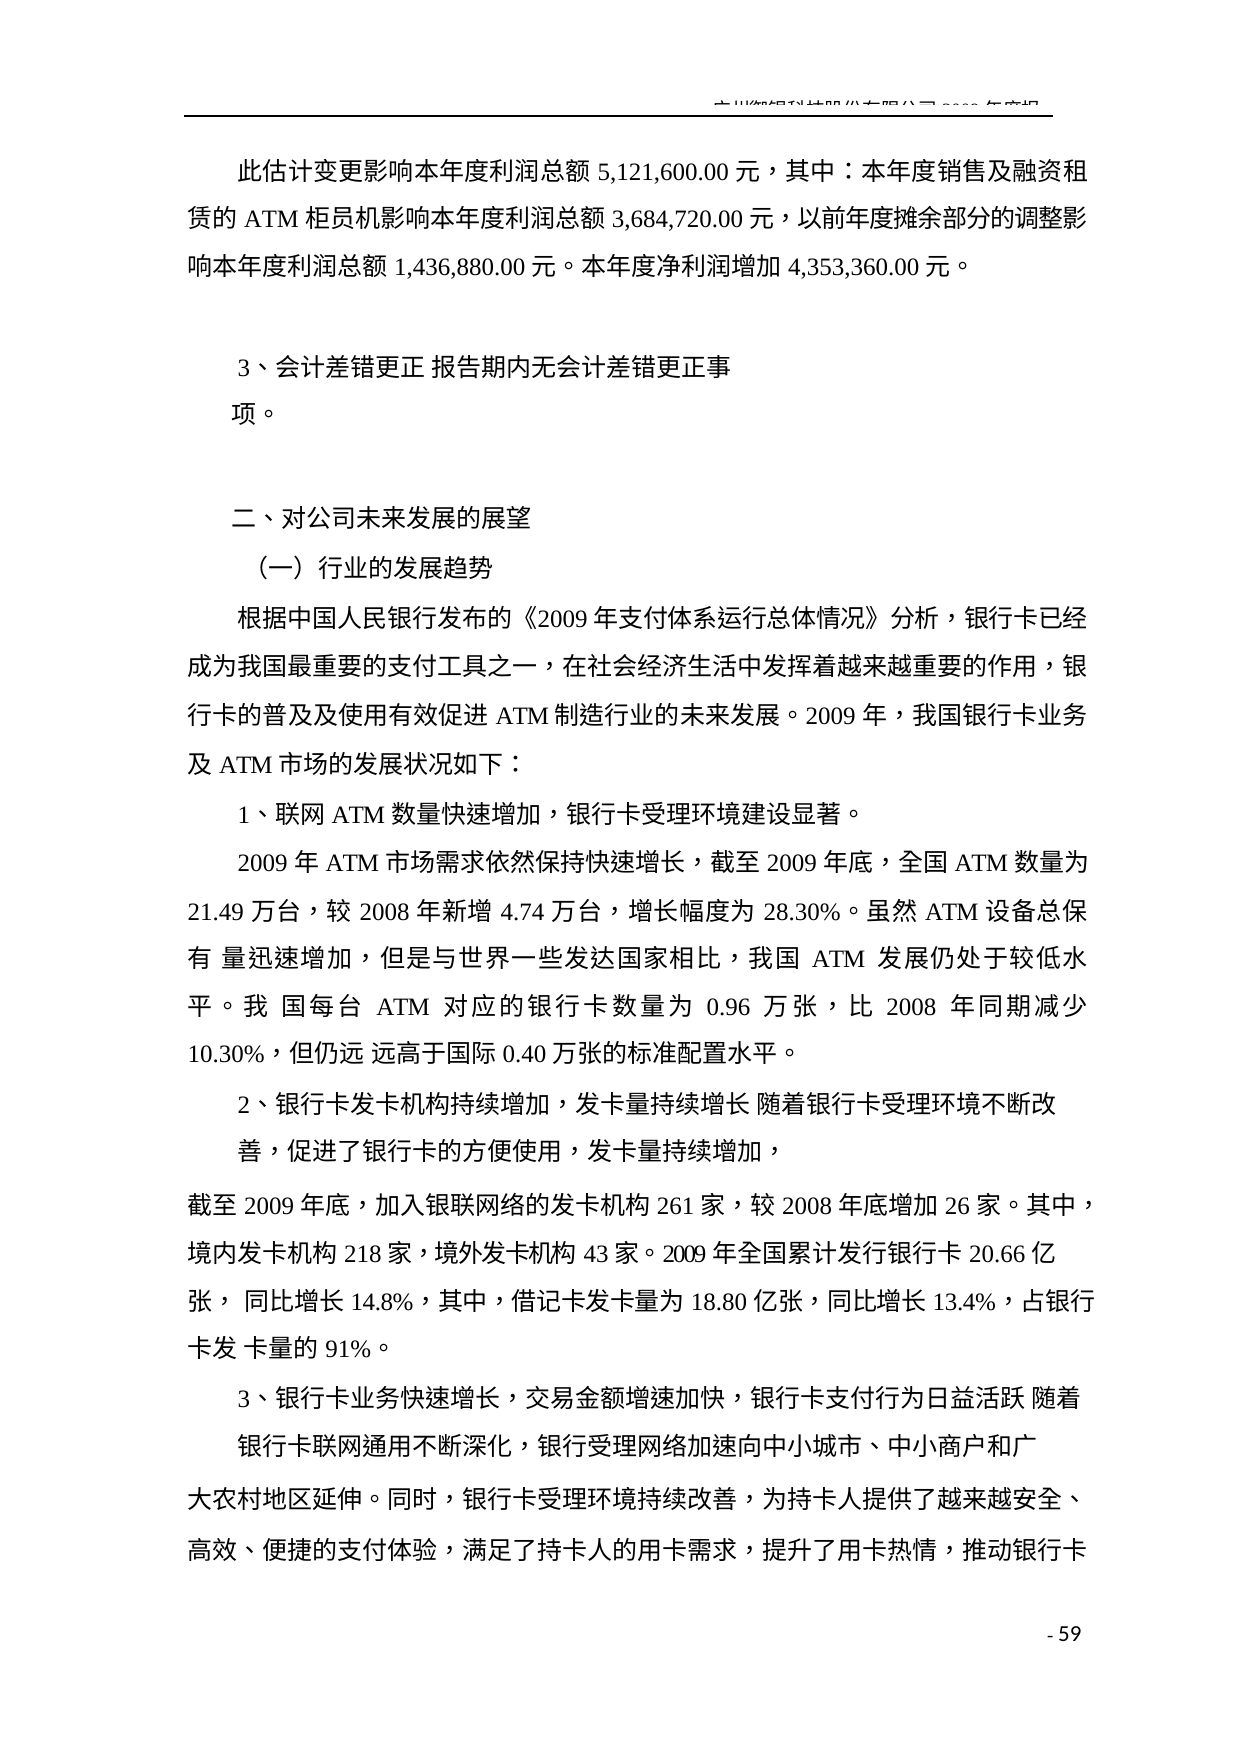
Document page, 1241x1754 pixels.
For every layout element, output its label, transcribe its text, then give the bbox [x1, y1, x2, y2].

text 21.49 万台，较 2008 年新增 4.74 万台，增长幅度为 28.30%。虽然 ATM 设备总保有 量迅速增加，但是与世界一些发达国家相比，我国 ATM 发展仍处于较低水平。我 国每台 ATM 对应的银行卡数量为 0.96 万张，比 2008 年同期减少 10.30%，但仍远 远高于国际 0.40 万张的标准配置水平。 [187, 893, 1088, 1070]
text 二、对公司未来发展的展望 [231, 500, 1102, 534]
text （一）行业的发展趋势 [243, 550, 1102, 584]
text 2009 年 ATM 市场需求依然保持快速增长，截至 2009 年底，全国 ATM 数量为 [237, 845, 1102, 879]
text 截至 2009 年底，加入银联网络的发卡机构 261 家，较 2008 年底增加 26 家。其中， [187, 1187, 1111, 1221]
text 2、银行卡发卡机构持续增加，发卡量持续增长 随着银行卡受理环境不断改善，促进了银行卡的方便使用，发卡量持续增加， [237, 1086, 1090, 1168]
text 1、联网 ATM 数量快速增加，银行卡受理环境建设显著。 [237, 797, 1102, 831]
text 3、银行卡业务快速增长，交易金额增速加快，银行卡支付行为日益活跃 随着银行卡联网通用不断深化，银行受理网络加速向中小城市、中小商户和广 [237, 1381, 1090, 1463]
text 此估计变更影响本年度利润总额 5,121,600.00 元，其中：本年度销售及融资租 赁的 ATM 柜员机影响本年度利润总额 3,684,720.00 元，以前年度摊余部分的调整影 响本年度利润总额 1,436,880.00 元。本年度净利润增加 4,353,360.00 元。 [187, 153, 1088, 283]
text 根据中国人民银行发布的《2009 年支付体系运行总体情况》分析，银行卡已经 成为我国最重要的支付工具之一，在社会经济生活中发挥着越来越重要的作用，银 行卡的普及及使用有效促进 ATM 制造行业的未来发展。2009 年，我国银行卡业务 及 ATM 市场的发展状况如下： [187, 600, 1088, 780]
text 3、会计差错更正 报告期内无会计差错更正事项。 [231, 349, 773, 431]
text 境内发卡机构 218 家，境外发卡机构 43 家。2009 年全国累计发行银行卡 20.66 亿张， 同比增长 14.8%，其中，借记卡发卡量为 18.80 亿张，同比增长 13.4%，占银行卡发 卡量的 91%。 [187, 1236, 1102, 1365]
text 大农村地区延伸。同时，银行卡受理环境持续改善，为持卡人提供了越来越安全、 高效、便捷的支付体验，满足了持卡人的用卡需求，提升了用卡热情，推动银行卡 [187, 1482, 1090, 1566]
